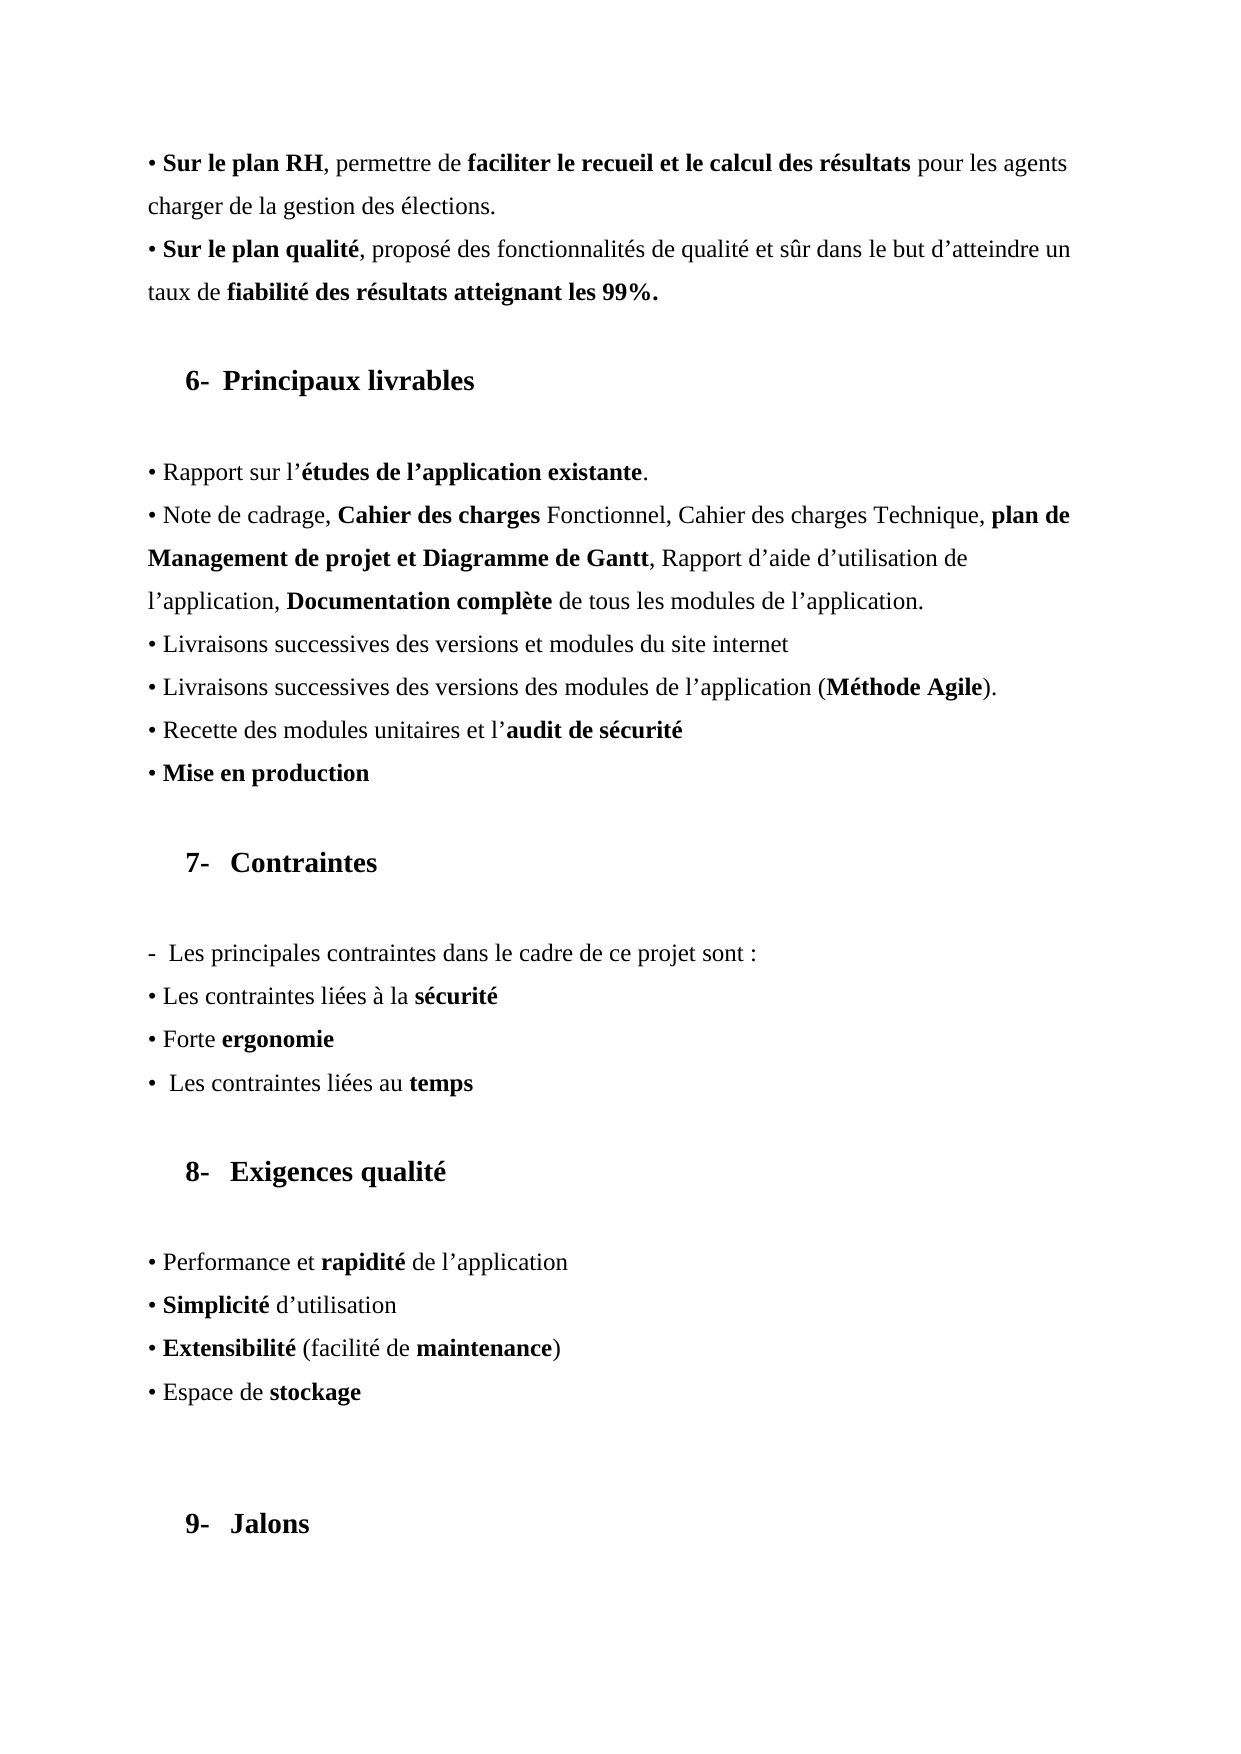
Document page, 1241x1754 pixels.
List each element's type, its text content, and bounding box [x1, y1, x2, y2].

list Contraintes [185, 845, 1093, 878]
text • Forte ergonomie [148, 1024, 1093, 1053]
text • Performance et rapidité de l’application [148, 1247, 1093, 1276]
text • Note de cadrage, Cahier des charges Fonctionnel, Cahier des charges Technique, plan de Management de projet et Diagramme de Gantt, Rapport d’aide d’utilisation de l’application, Documentation complète de tous les modules de l’application. [148, 500, 1093, 615]
list Jalons [185, 1506, 1093, 1539]
text • Recette des modules unitaires et l’audit de sécurité [148, 715, 1093, 744]
text - Les principales contraintes dans le cadre de ce projet sont : [148, 938, 1093, 967]
text • Extensibilité (facilité de maintenance) [148, 1333, 1093, 1362]
list Principaux livrables [185, 363, 1093, 397]
text • Les contraintes liées au temps [148, 1068, 1093, 1096]
text • Sur le plan RH, permettre de faciliter le recueil et le calcul des résultats pour les agents charger de la gestion des élections. [148, 148, 1093, 219]
text • Sur le plan qualité, proposé des fonctionnalités de qualité et sûr dans le but d’atteindre un taux de fiabilité des résultats atteignant les 99%. [148, 234, 1093, 306]
text • Livraisons successives des versions et modules du site internet [148, 629, 1093, 658]
list Exigences qualité [185, 1154, 1093, 1187]
text • Livraisons successives des versions des modules de l’application (Méthode Agile). [148, 672, 1093, 701]
text • Rapport sur l’études de l’application existante. [148, 457, 1093, 485]
text • Mise en production [148, 758, 1093, 787]
text • Les contraintes liées à la sécurité [148, 981, 1093, 1010]
text • Simplicité d’utilisation [148, 1290, 1093, 1319]
text • Espace de stockage [148, 1377, 1093, 1405]
